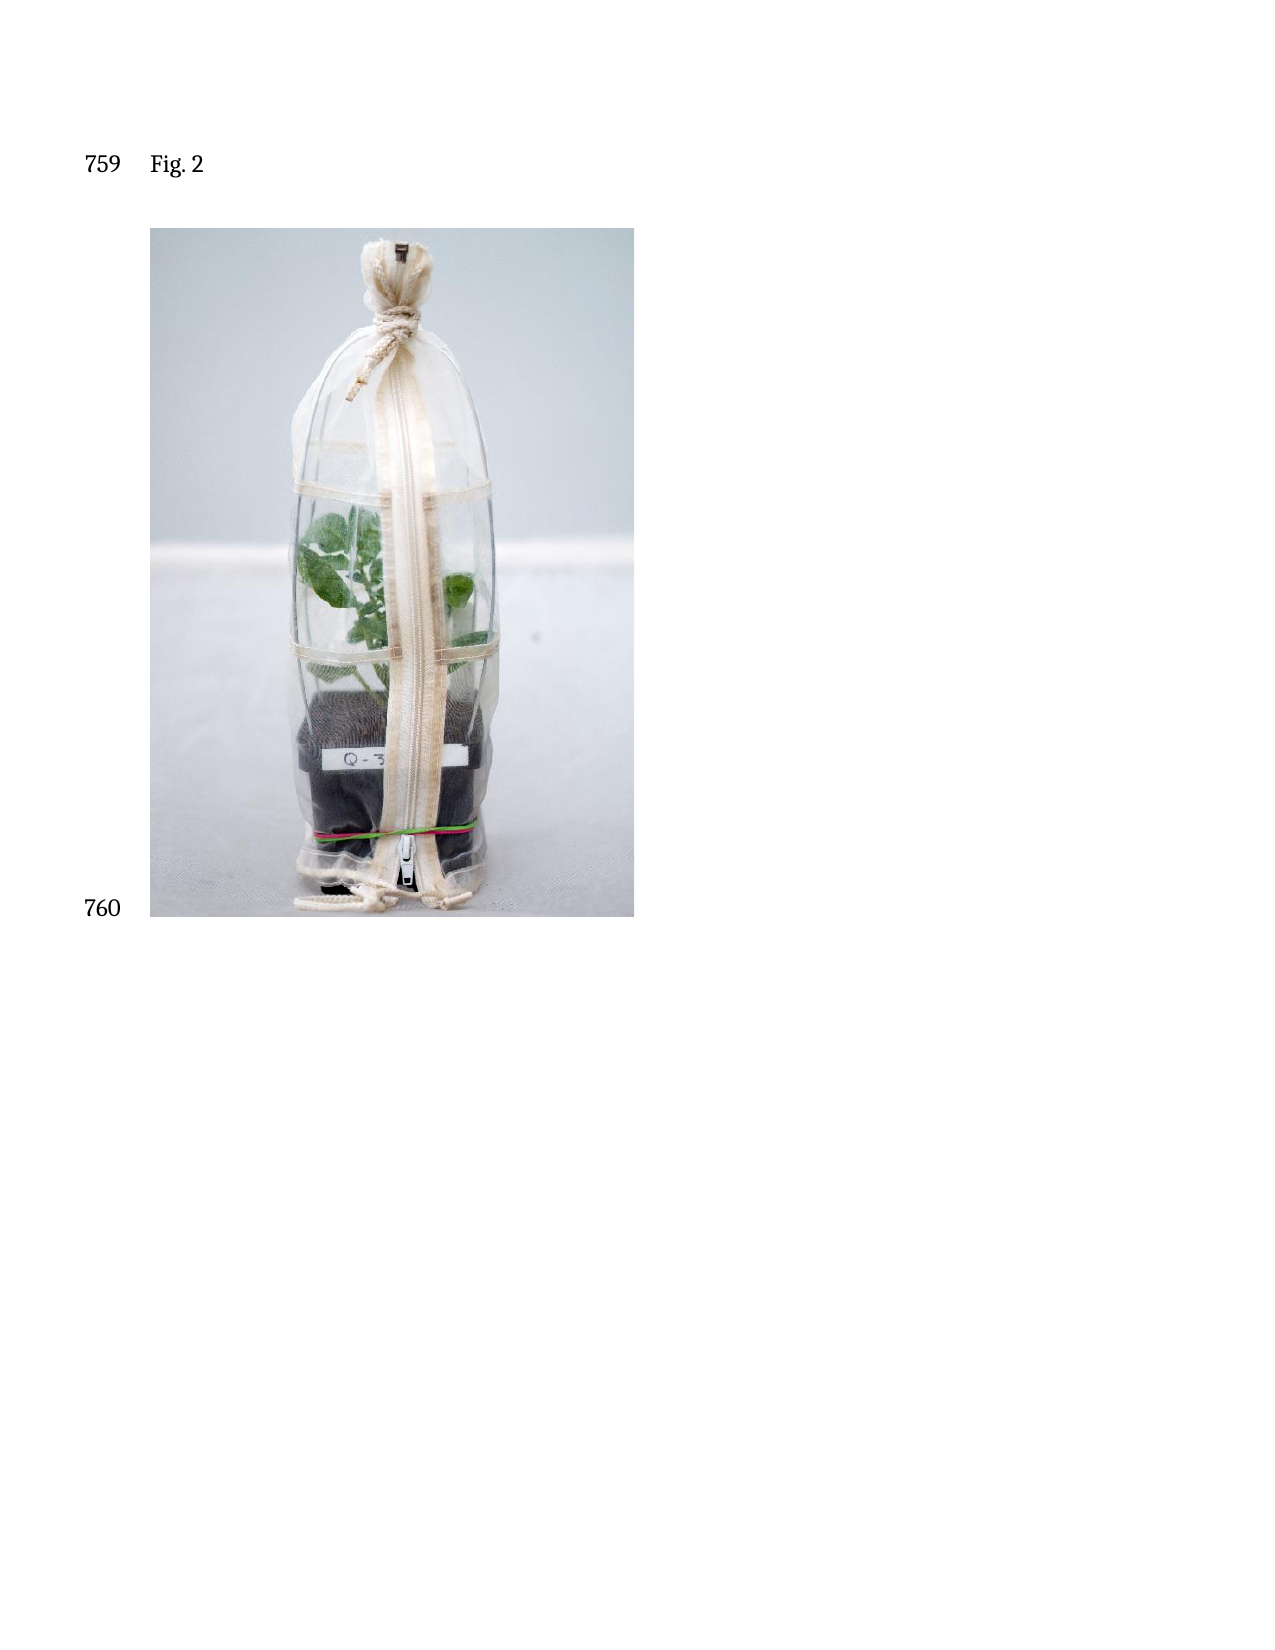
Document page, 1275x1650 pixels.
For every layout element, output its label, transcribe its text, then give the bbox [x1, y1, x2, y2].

picture [150, 228, 635, 917]
text Fig. 2 [150, 150, 1125, 179]
